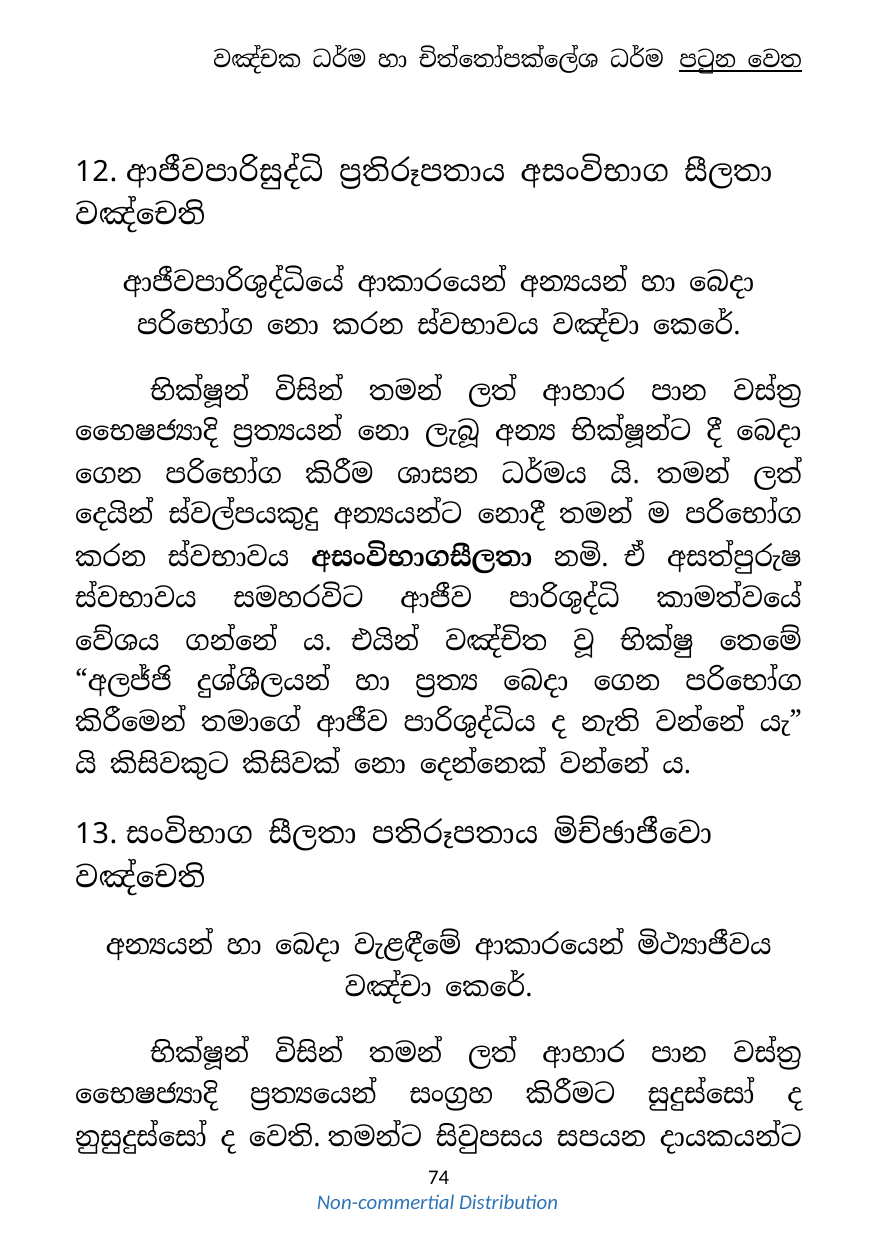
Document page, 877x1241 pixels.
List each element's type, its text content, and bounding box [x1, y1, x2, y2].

subtitle 12. ආජීවපාරිසුද්ධි ප්‍ර‍තිරූපතාය අසංවිභාග සීලතා වඤ්චෙති [75, 150, 802, 234]
text භික්ෂූන් විසින් තමන් ලත් ආහාර පාන වස්ත්‍ර‍ භෛෂජ්‍යාදි ප්‍ර‍ත්‍යයන් නො ලැබූ අන්‍ය භික්ෂූන්ට දී බෙදා ගෙන පරිභෝග කිරීම ශාසන ධර්මය යි. තමන් ලත් දෙයින් ස්වල්පයකුදු අන්‍යයන්ට නොදී තමන් ම පරිභෝග කරන ස්වභාවය අසංවිභාගසීලතා නමි. ඒ අසත්පුරුෂ ස්වභාවය සමහරවිට ආජීව පාරිශුද්ධි කාමත්වයේ වේශය ගන්නේ ය. එයින් වඤ්චිත වූ භික්ෂු තෙමේ “අලජ්ජි දුශ්ශීලයන් හා ප්‍ර‍ත්‍ය බෙදා ගෙන පරිභෝග කිරීමෙන් තමාගේ ආජීව පාරිශුද්ධිය ද නැති වන්නේ යැ” යි කිසිවකුට කිසිවක් නො දෙන්නෙක් වන්නේ ය. [75, 373, 802, 782]
text ආජීවපාරිශුද්ධියේ ආකාරයෙන් අන්‍යයන් හා බෙදා පරිභෝග නො කරන ස්වභාවය වඤ්චා කෙරේ. [75, 264, 802, 342]
subtitle 13. සංවිභාග සීලතා පතිරූපතාය මිච්ඡාජීවො වඤ්චෙති [75, 813, 802, 896]
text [75, 1036, 802, 1154]
text අන්‍යයන් හා බෙදා වැළඳීමේ ආකාරයෙන් මිථ්‍යාජීවය වඤ්චා කෙරේ. [75, 927, 802, 1005]
